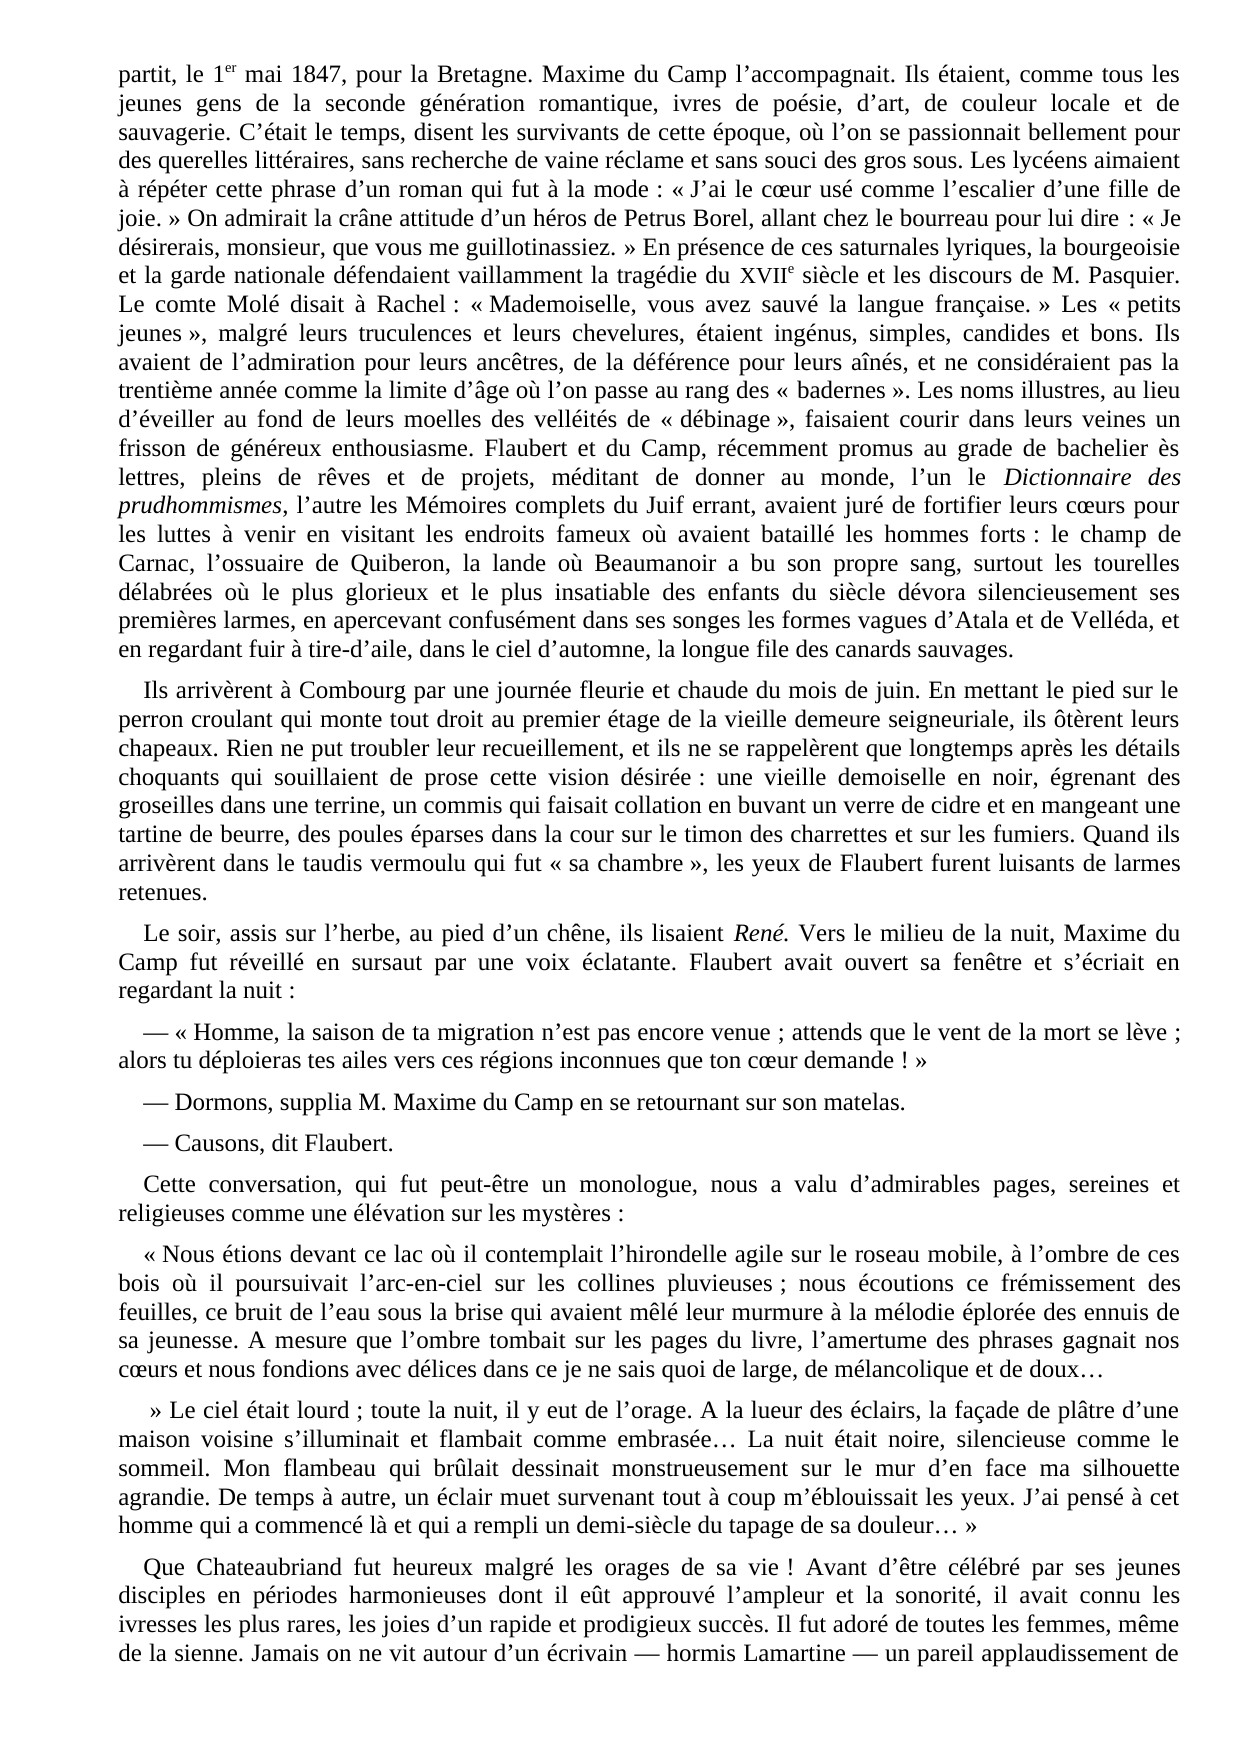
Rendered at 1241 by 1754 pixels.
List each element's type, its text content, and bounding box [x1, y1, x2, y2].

text » Le ciel était lourd ; toute la nuit, il y eut de l’orage. A la lueur des éclairs, la façade de plâtre d’une maison voisine s’illuminait et flambait comme embrasée… La nuit était noire, silencieuse comme le sommeil. Mon flambeau qui brûlait dessinait monstrueusement sur le mur d’en face ma silhouette agrandie. De temps à autre, un éclair muet survenant tout à coup m’éblouissait les yeux. J’ai pensé à cet homme qui a commencé là et qui a rempli un demi-siècle du tapage de sa douleur… » [118, 1395, 1181, 1539]
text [118, 59, 1181, 663]
text — « Homme, la saison de ta migration n’est pas encore venue ; attends que le vent de la mort se lève ; alors tu déploieras tes ailes vers ces régions inconnues que ton cœur demande ! » [118, 1017, 1181, 1074]
text Le soir, assis sur l’herbe, au pied d’un chêne, ils lisaient René. Vers le milieu de la nuit, Maxime du Camp fut réveillé en sursaut par une voix éclatante. Flaubert avait ouvert sa fenêtre et s’écriait en regardant la nuit : [118, 918, 1181, 1004]
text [118, 1552, 1181, 1667]
text Ils arrivèrent à Combourg par une journée fleurie et chaude du mois de juin. En mettant le pied sur le perron croulant qui monte tout droit au premier étage de la vieille demeure seigneuriale, ils ôtèrent leurs chapeaux. Rien ne put troubler leur recueillement, et ils ne se rappelèrent que longtemps après les détails choquants qui souillaient de prose cette vision désirée : une vieille demoiselle en noir, égrenant des groseilles dans une terrine, un commis qui faisait collation en buvant un verre de cidre et en mangeant une tartine de beurre, des poules éparses dans la cour sur le timon des charrettes et sur les fumiers. Quand ils arrivèrent dans le taudis vermoulu qui fut « sa chambre », les yeux de Flaubert furent luisants de larmes retenues. [118, 675, 1181, 905]
text — Dormons, supplia M. Maxime du Camp en se retournant sur son matelas. [118, 1087, 1181, 1115]
text « Nous étions devant ce lac où il contemplait l’hirondelle agile sur le roseau mobile, à l’ombre de ces bois où il poursuivait l’arc-en-ciel sur les collines pluvieuses ; nous écoutions ce frémissement des feuilles, ce bruit de l’eau sous la brise qui avaient mêlé leur murmure à la mélodie éplorée des ennuis de sa jeunesse. A mesure que l’ombre tombait sur les pages du livre, l’amertume des phrases gagnait nos cœurs et nous fondions avec délices dans ce je ne sais quoi de large, de mélancolique et de doux… [118, 1239, 1181, 1383]
text — Causons, dit Flaubert. [118, 1128, 1181, 1157]
text Cette conversation, qui fut peut-être un monologue, nous a valu d’admirables pages, sereines et religieuses comme une élévation sur les mystères : [118, 1169, 1181, 1227]
